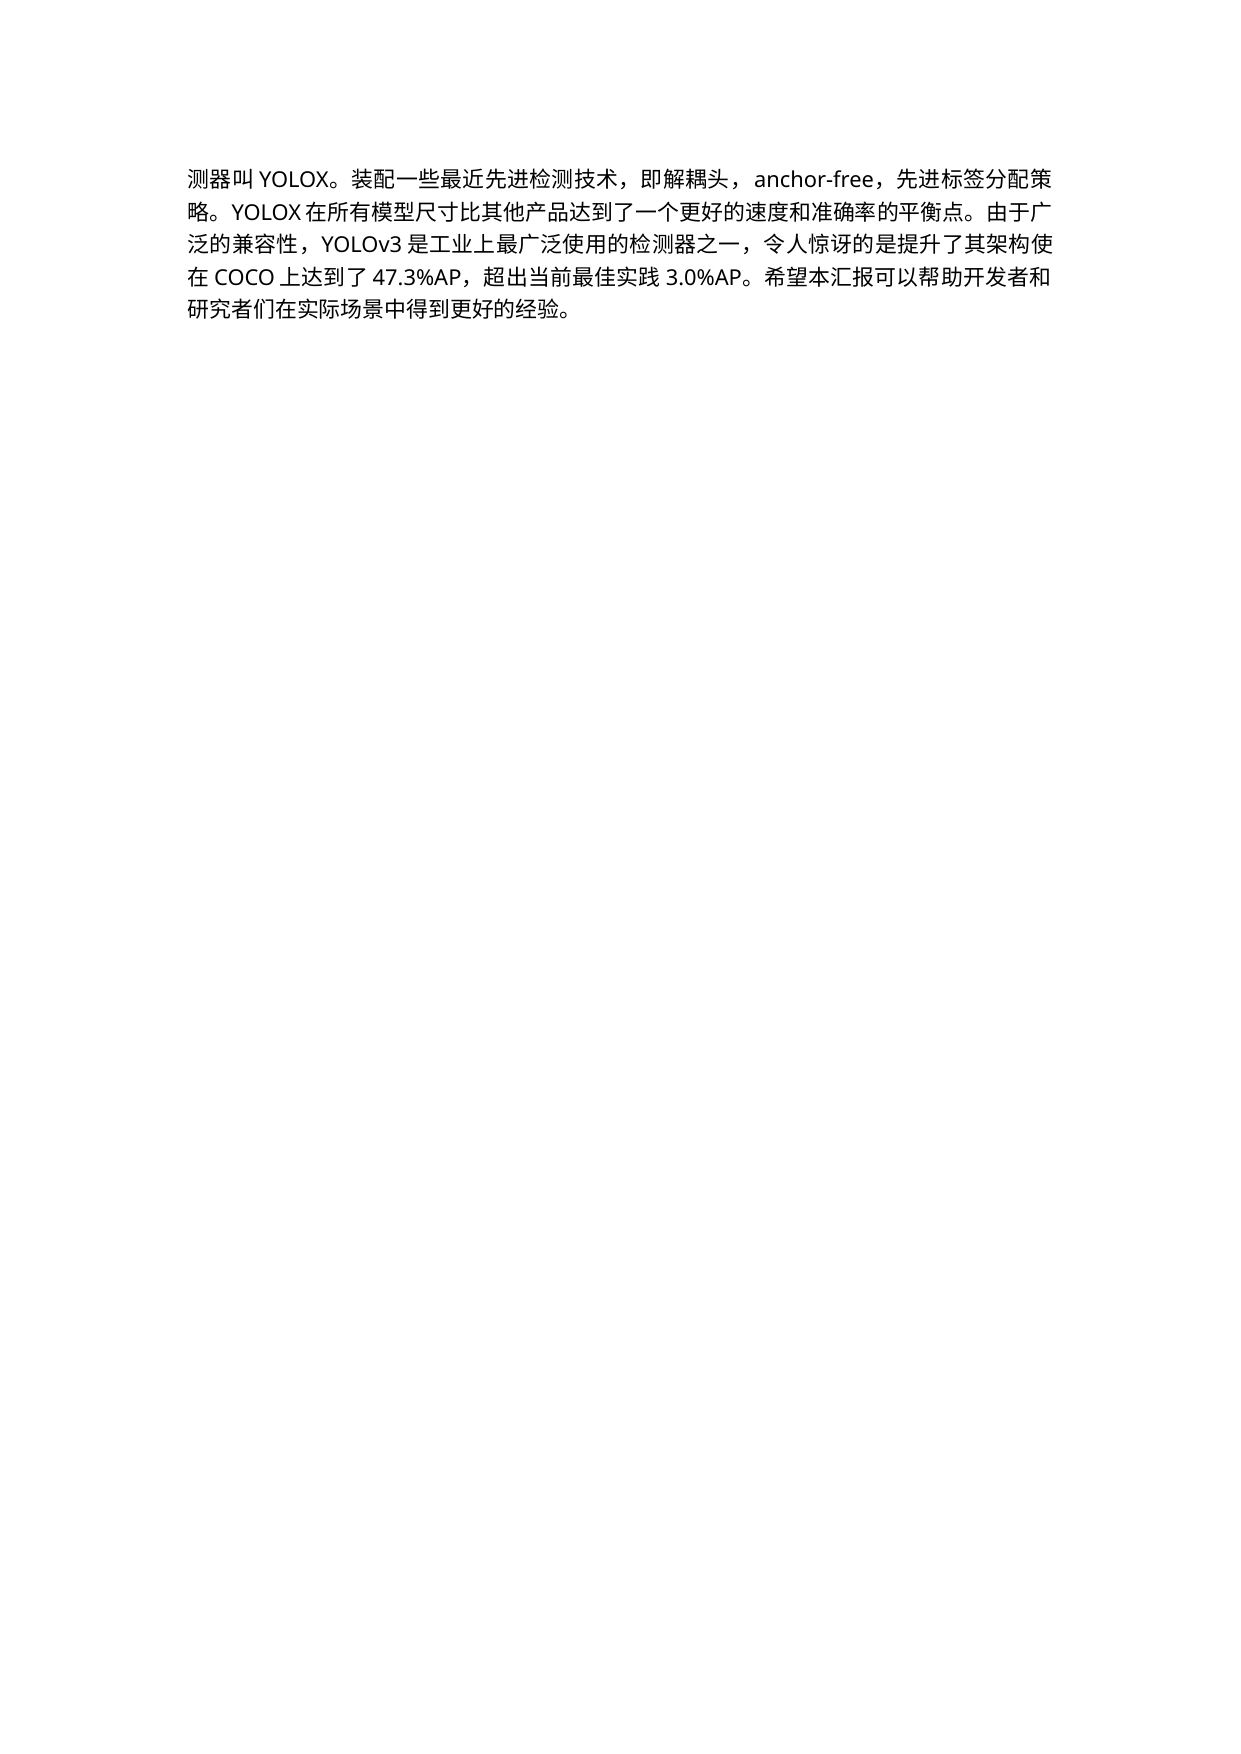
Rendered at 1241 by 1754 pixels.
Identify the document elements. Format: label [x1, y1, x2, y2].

text [187, 162, 1053, 324]
